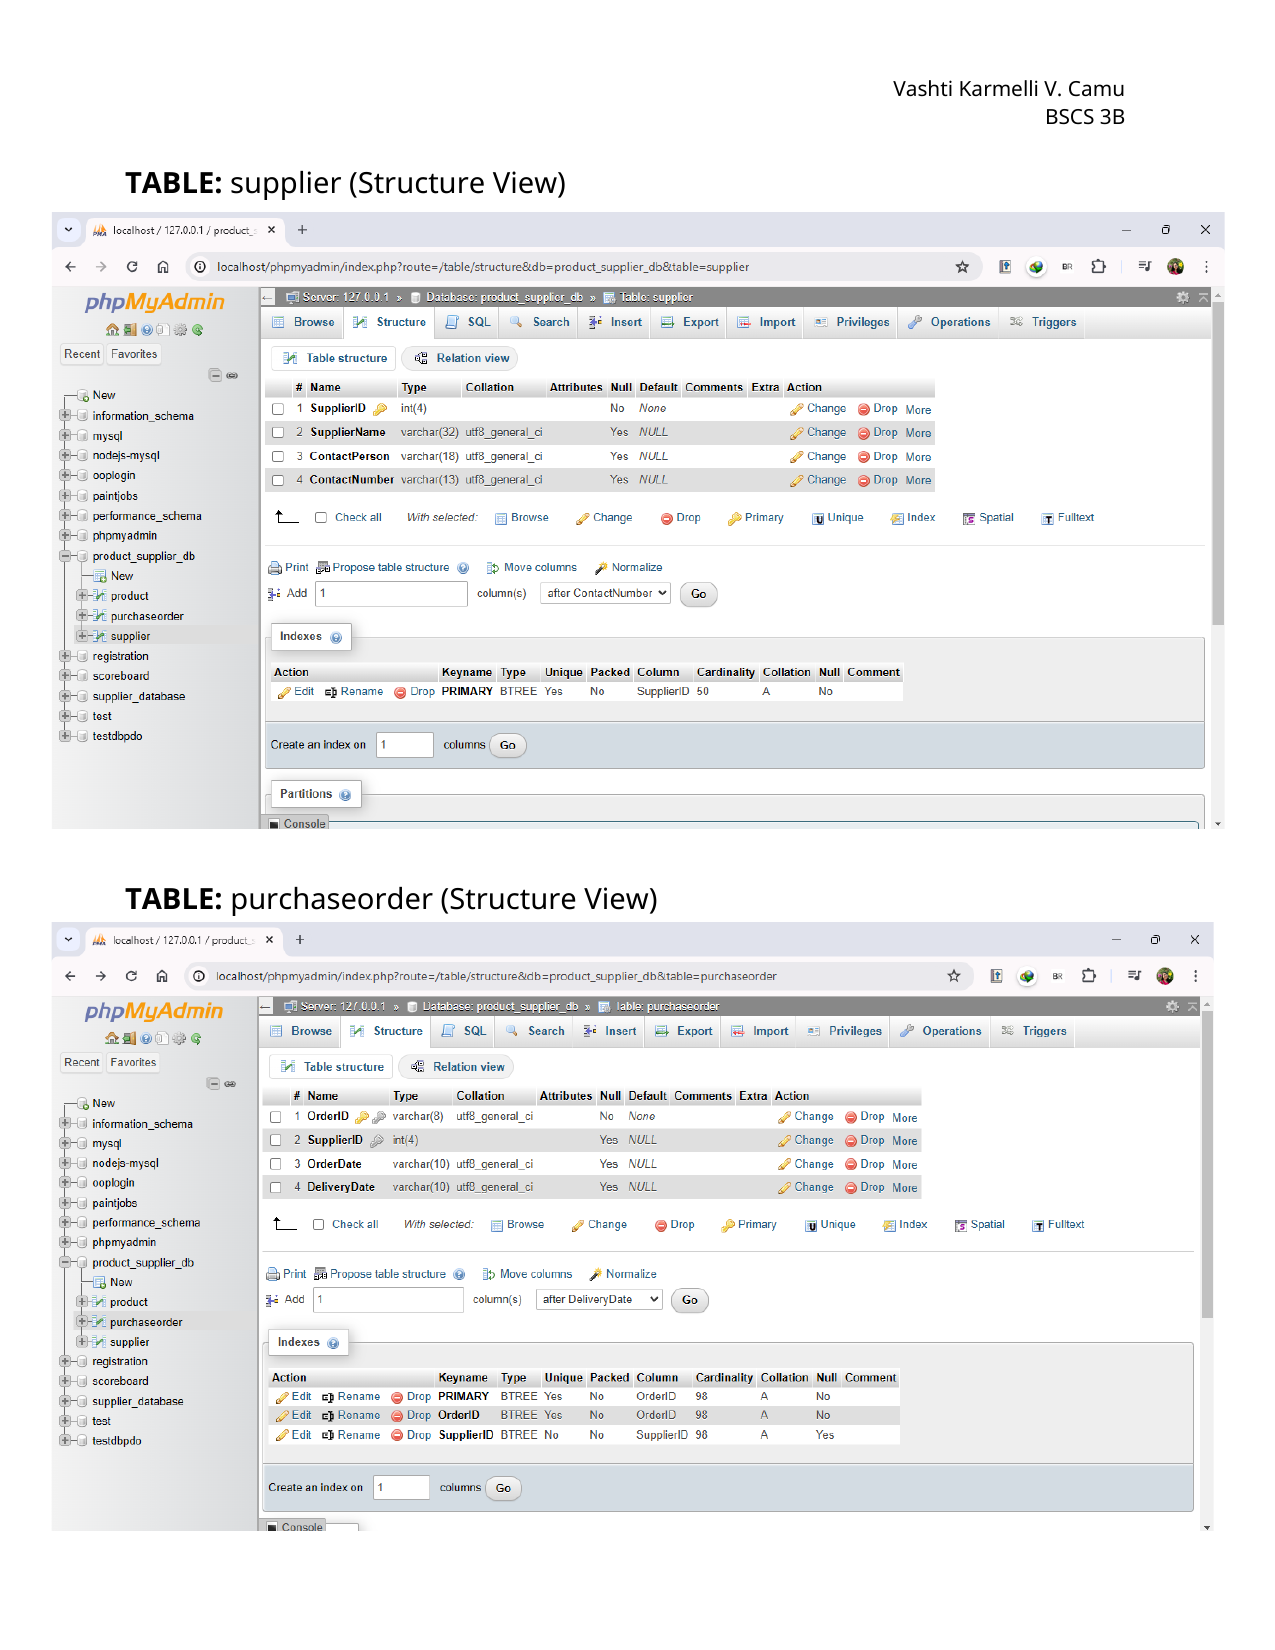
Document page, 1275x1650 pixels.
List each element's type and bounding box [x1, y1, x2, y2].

picture [51, 922, 1214, 1531]
picture [51, 212, 1225, 829]
